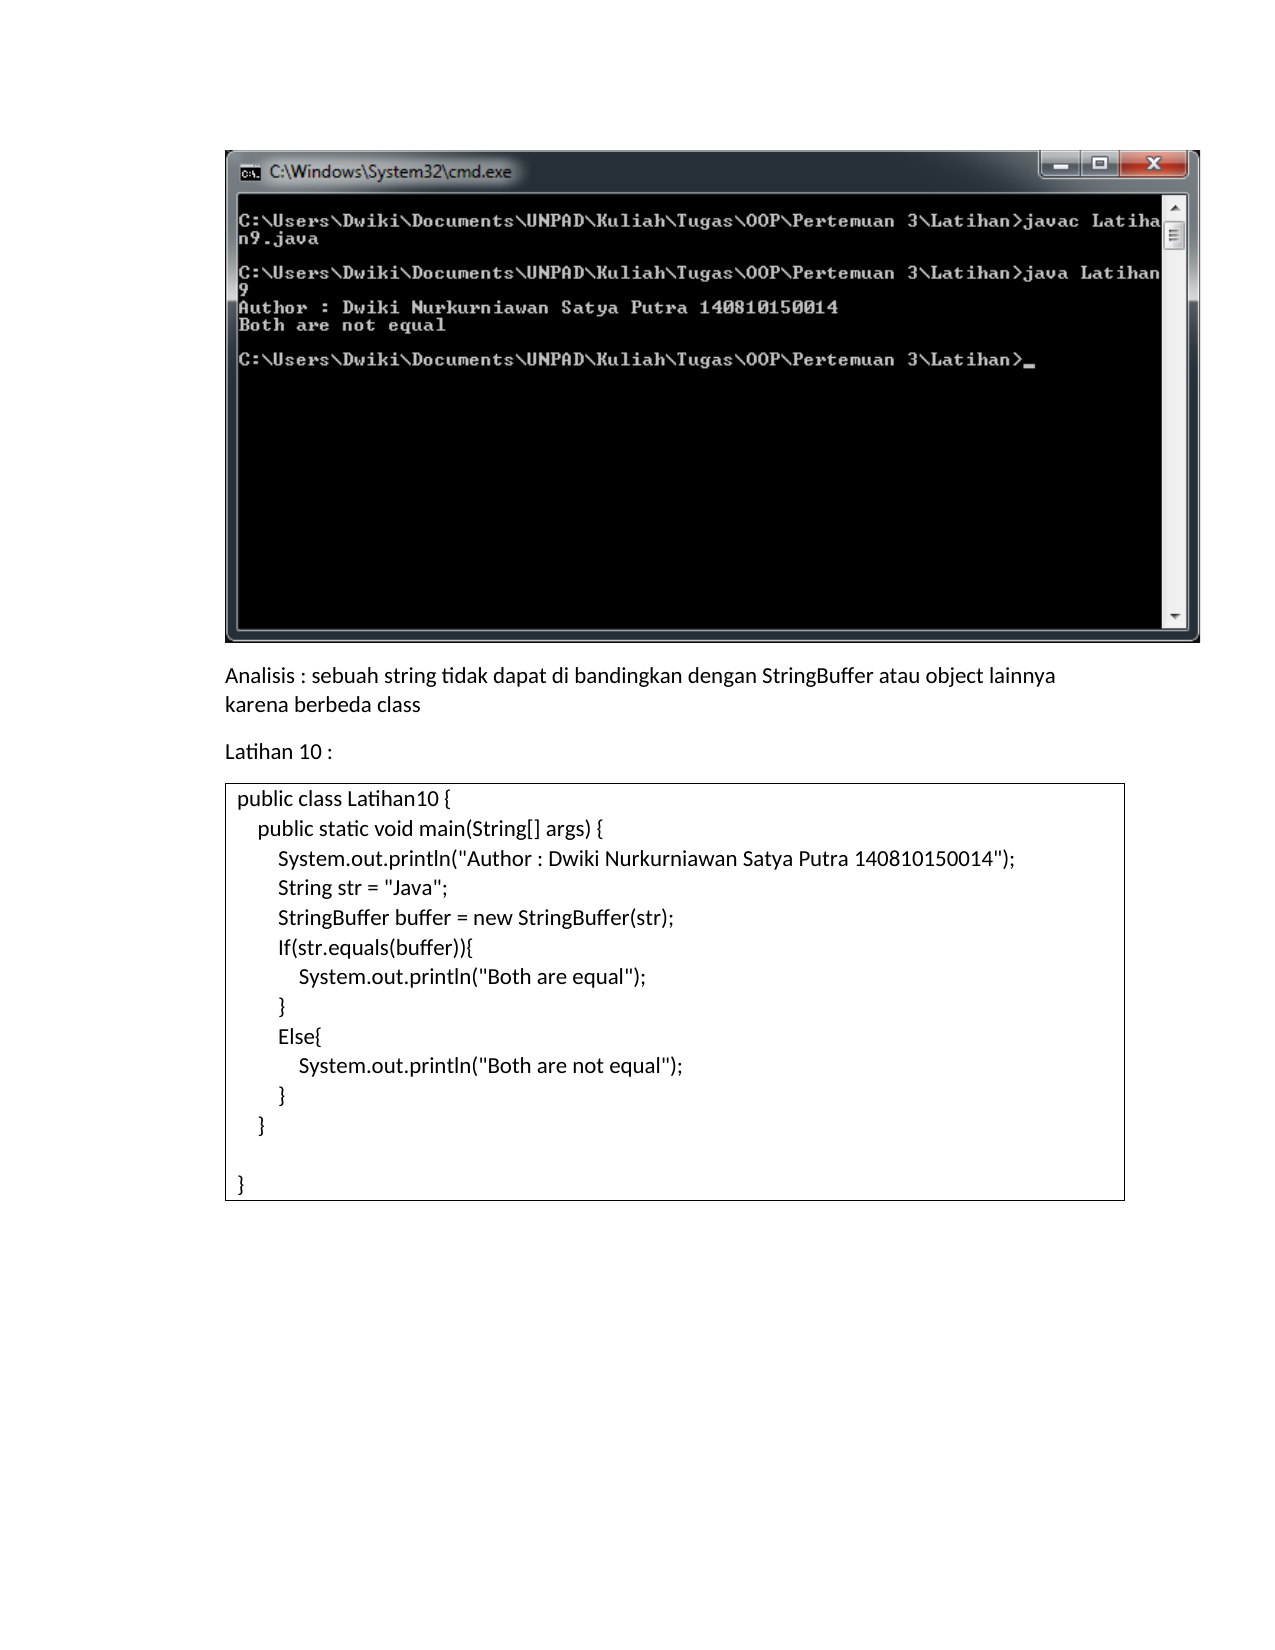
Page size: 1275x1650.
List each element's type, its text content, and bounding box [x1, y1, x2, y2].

picture [225, 150, 1200, 643]
text Latihan 10 : [225, 737, 1125, 765]
table_header public class Latihan10 { public static void main(String[] args) { System.out.println("Author : Dwiki Nurkurniawan Satya Putra 140810150014"); String str = "Java"; StringBuffer buffer = new StringBuffer(str); If(str.equals(buffer)){ System.out.println("Both are equal"); } Else{ System.out.println("Both are not equal"); } } } [226, 784, 1124, 1200]
text Analisis : sebuah string tidak dapat di bandingkan dengan StringBuffer atau object lainnya karena berbeda class [225, 661, 1125, 718]
